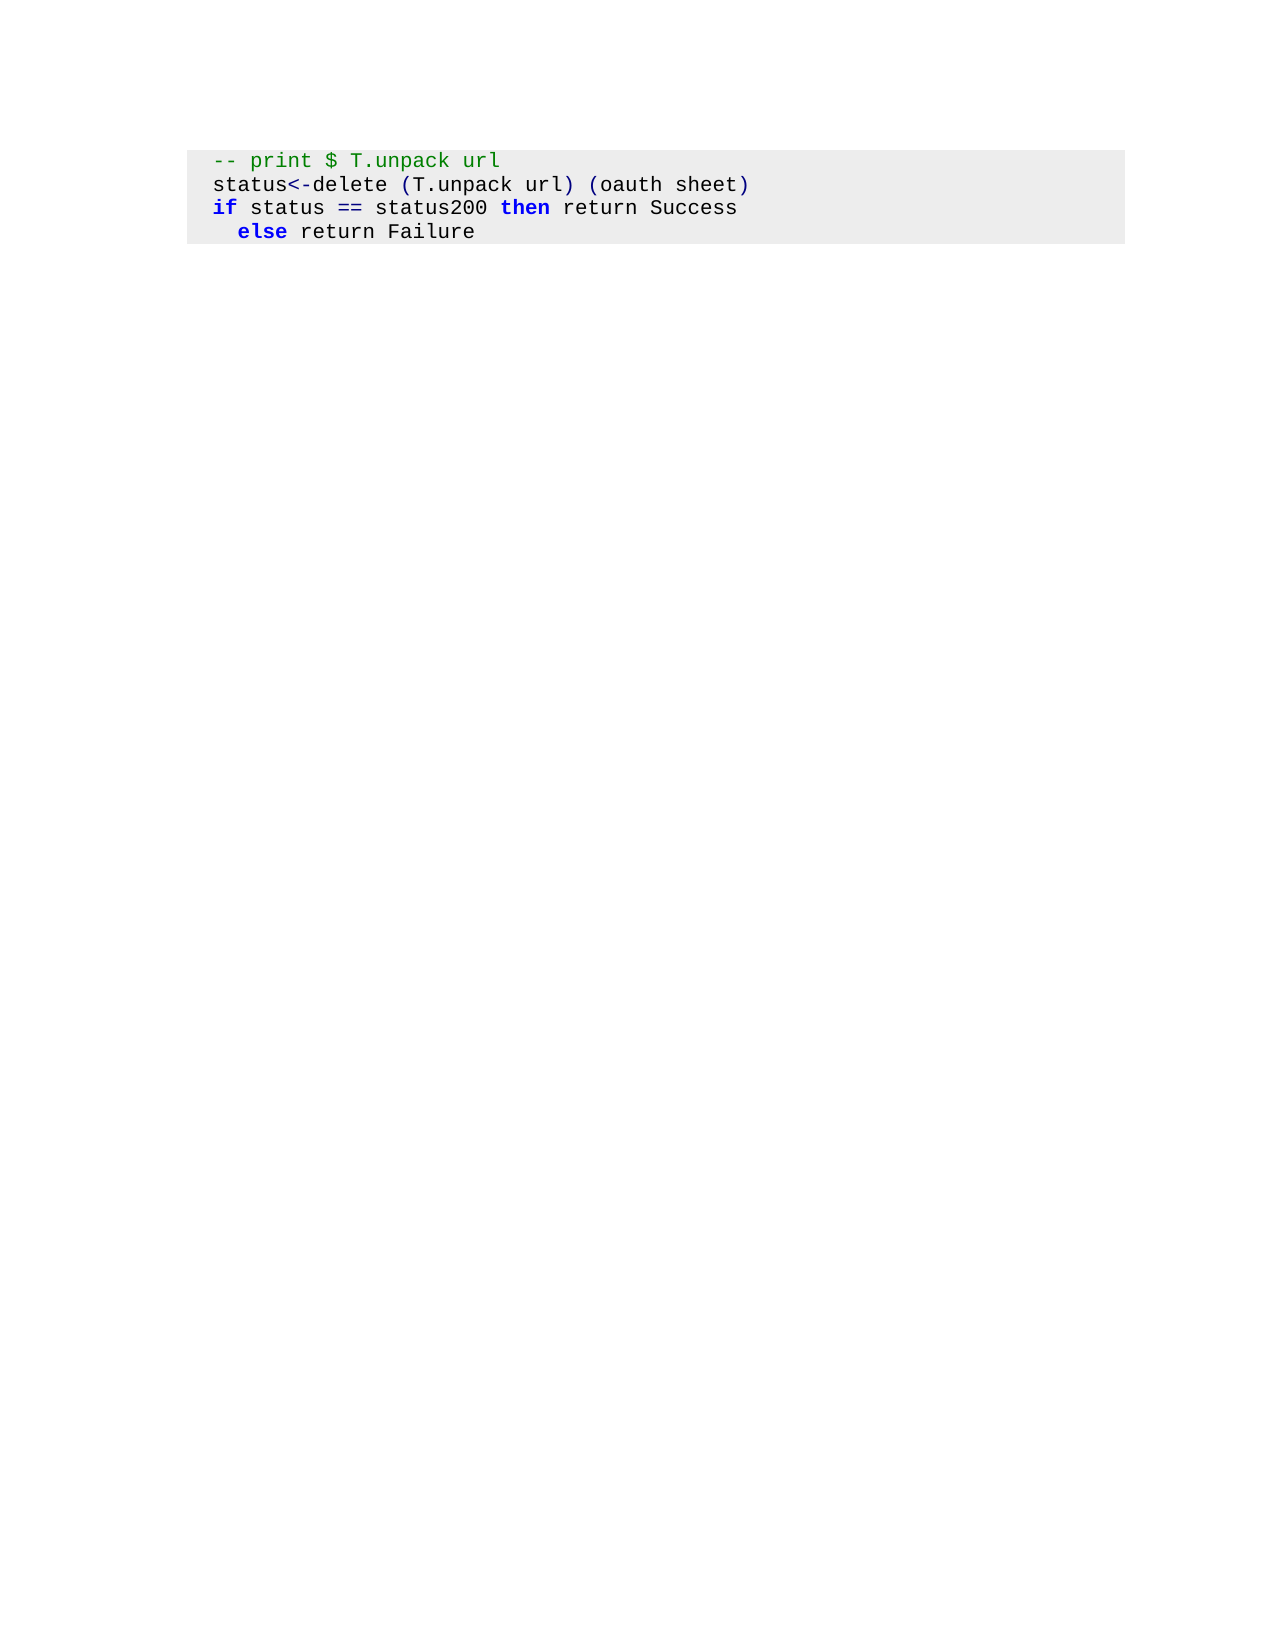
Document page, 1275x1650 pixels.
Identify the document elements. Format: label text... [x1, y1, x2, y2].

text else return Failure [187, 221, 1125, 244]
text status<-delete (T.unpack url) (oauth sheet) [187, 174, 1125, 197]
text if status == status200 then return Success [187, 197, 1125, 221]
text -- print $ T.unpack url [187, 150, 1125, 174]
